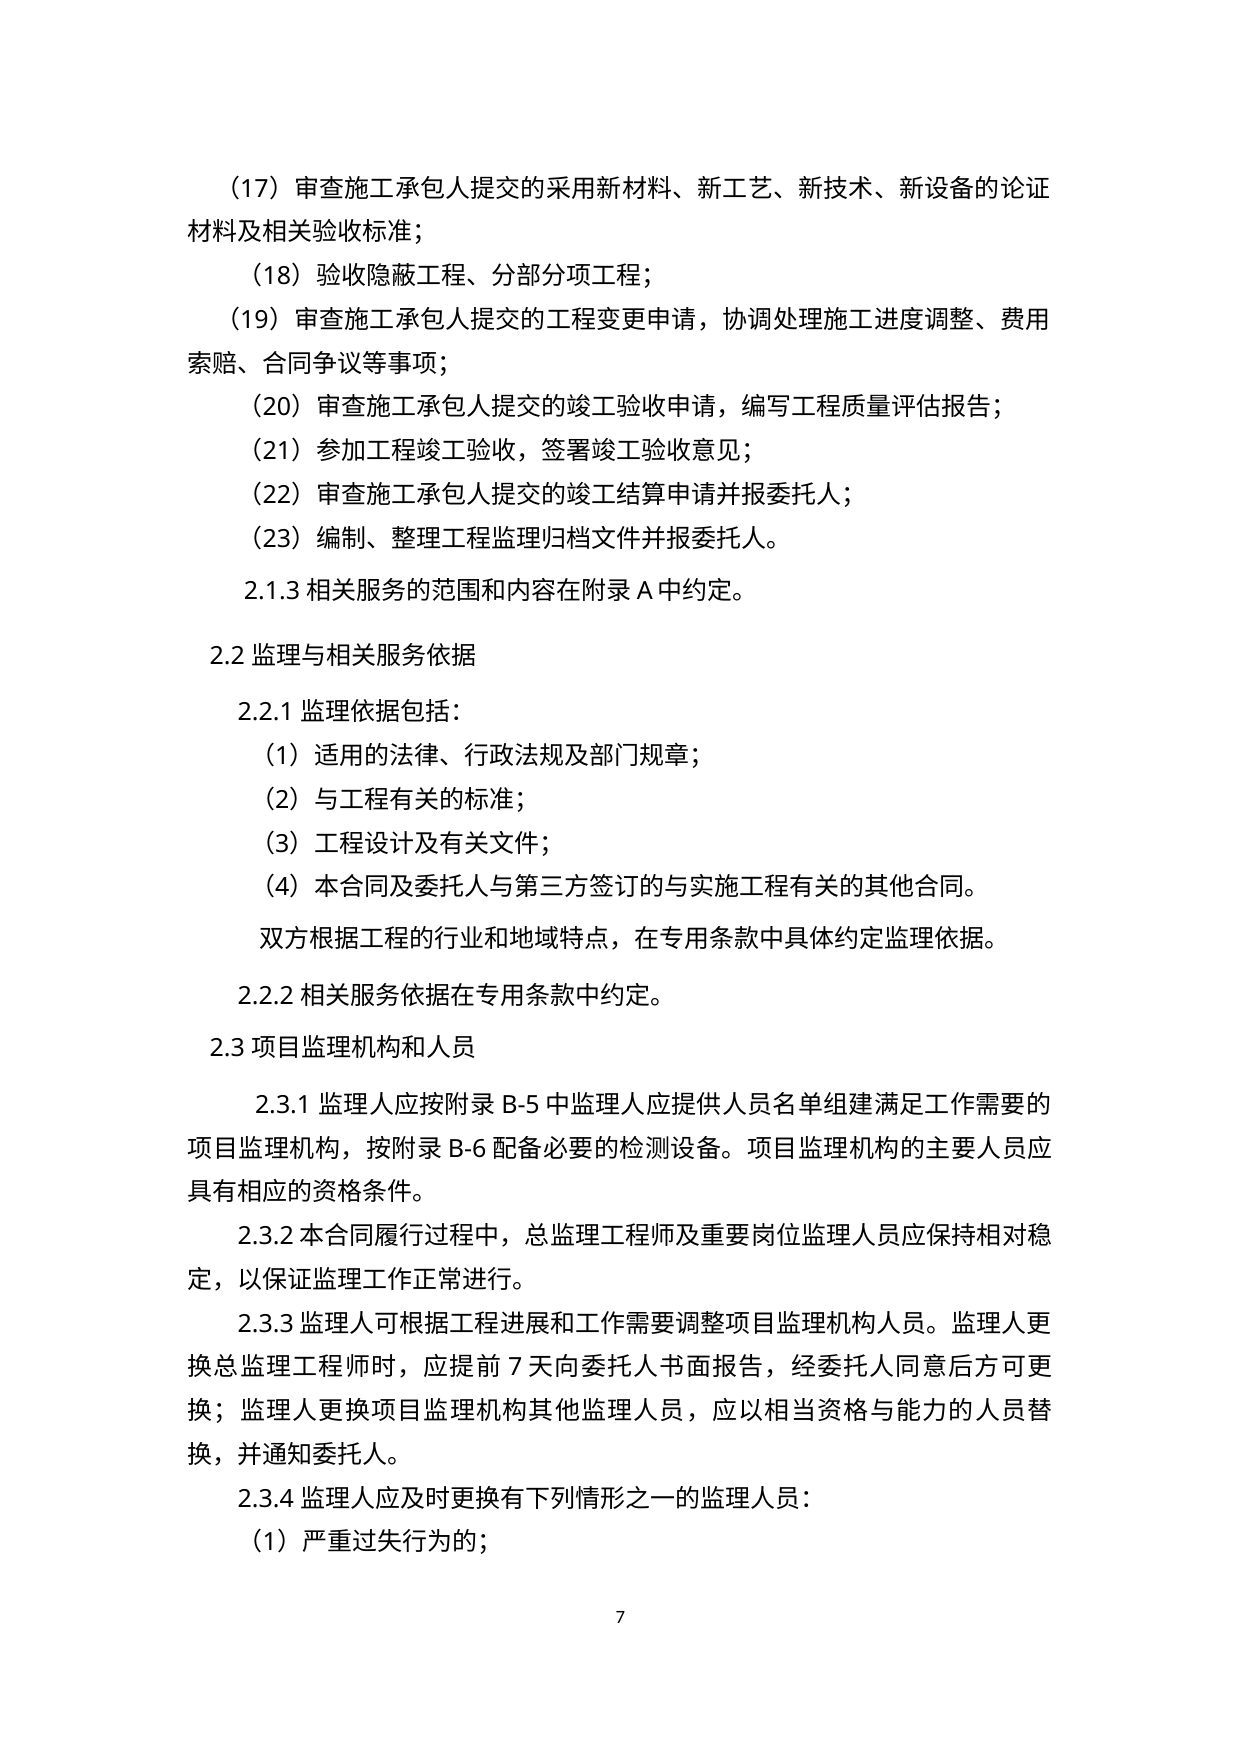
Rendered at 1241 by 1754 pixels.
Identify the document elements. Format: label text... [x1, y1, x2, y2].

text （1）严重过失行为的； [187, 1516, 1053, 1559]
text （3）工程设计及有关文件； [187, 817, 1053, 861]
text （4）本合同及委托人与第三方签订的与实施工程有关的其他合同。 [187, 861, 1053, 904]
text （20）审查施工承包人提交的竣工验收申请，编写工程质量评估报告； [187, 381, 1053, 424]
text （23）编制、整理工程监理归档文件并报委托人。 [187, 512, 1053, 556]
text （21）参加工程竣工验收，签署竣工验收意见； [187, 424, 1053, 468]
list 2.2 监理与相关服务依据 [209, 621, 1053, 686]
list 2.3 项目监理机构和人员 [209, 1013, 1053, 1078]
text 2.3.4 监理人应及时更换有下列情形之一的监理人员： [187, 1472, 1053, 1516]
text 2.2.2 相关服务依据在专用条款中约定。 [187, 969, 1053, 1013]
text 2.3.1 监理人应按附录B-5中监理人应提供人员名单组建满足工作需要的项目监理机构，按附录B-6配备必要的检测设备。项目监理机构的主要人员应具有相应的资格条件。 [187, 1078, 1053, 1209]
text 双方根据工程的行业和地域特点，在专用条款中具体约定监理依据。 [209, 904, 1053, 969]
text （22）审查施工承包人提交的竣工结算申请并报委托人； [187, 468, 1053, 512]
text 2.2.1 监理依据包括： [187, 686, 1053, 729]
text （1）适用的法律、行政法规及部门规章； [187, 729, 1053, 773]
text （17）审查施工承包人提交的采用新材料、新工艺、新技术、新设备的论证材料及相关验收标准； [187, 162, 1053, 249]
text 2.3.2本合同履行过程中，总监理工程师及重要岗位监理人员应保持相对稳定，以保证监理工作正常进行。 [187, 1209, 1053, 1297]
text （19）审查施工承包人提交的工程变更申请，协调处理施工进度调整、费用索赔、合同争议等事项； [187, 293, 1053, 381]
text 2.1.3 相关服务的范围和内容在附录A中约定。 [231, 556, 1053, 621]
text （18）验收隐蔽工程、分部分项工程； [187, 249, 1053, 293]
text 2.3.3监理人可根据工程进展和工作需要调整项目监理机构人员。监理人更换总监理工程师时，应提前7天向委托人书面报告，经委托人同意后方可更换；监理人更换项目监理机构其他监理人员，应以相当资格与能力的人员替换，并通知委托人。 [187, 1297, 1053, 1472]
text （2）与工程有关的标准； [187, 773, 1053, 817]
